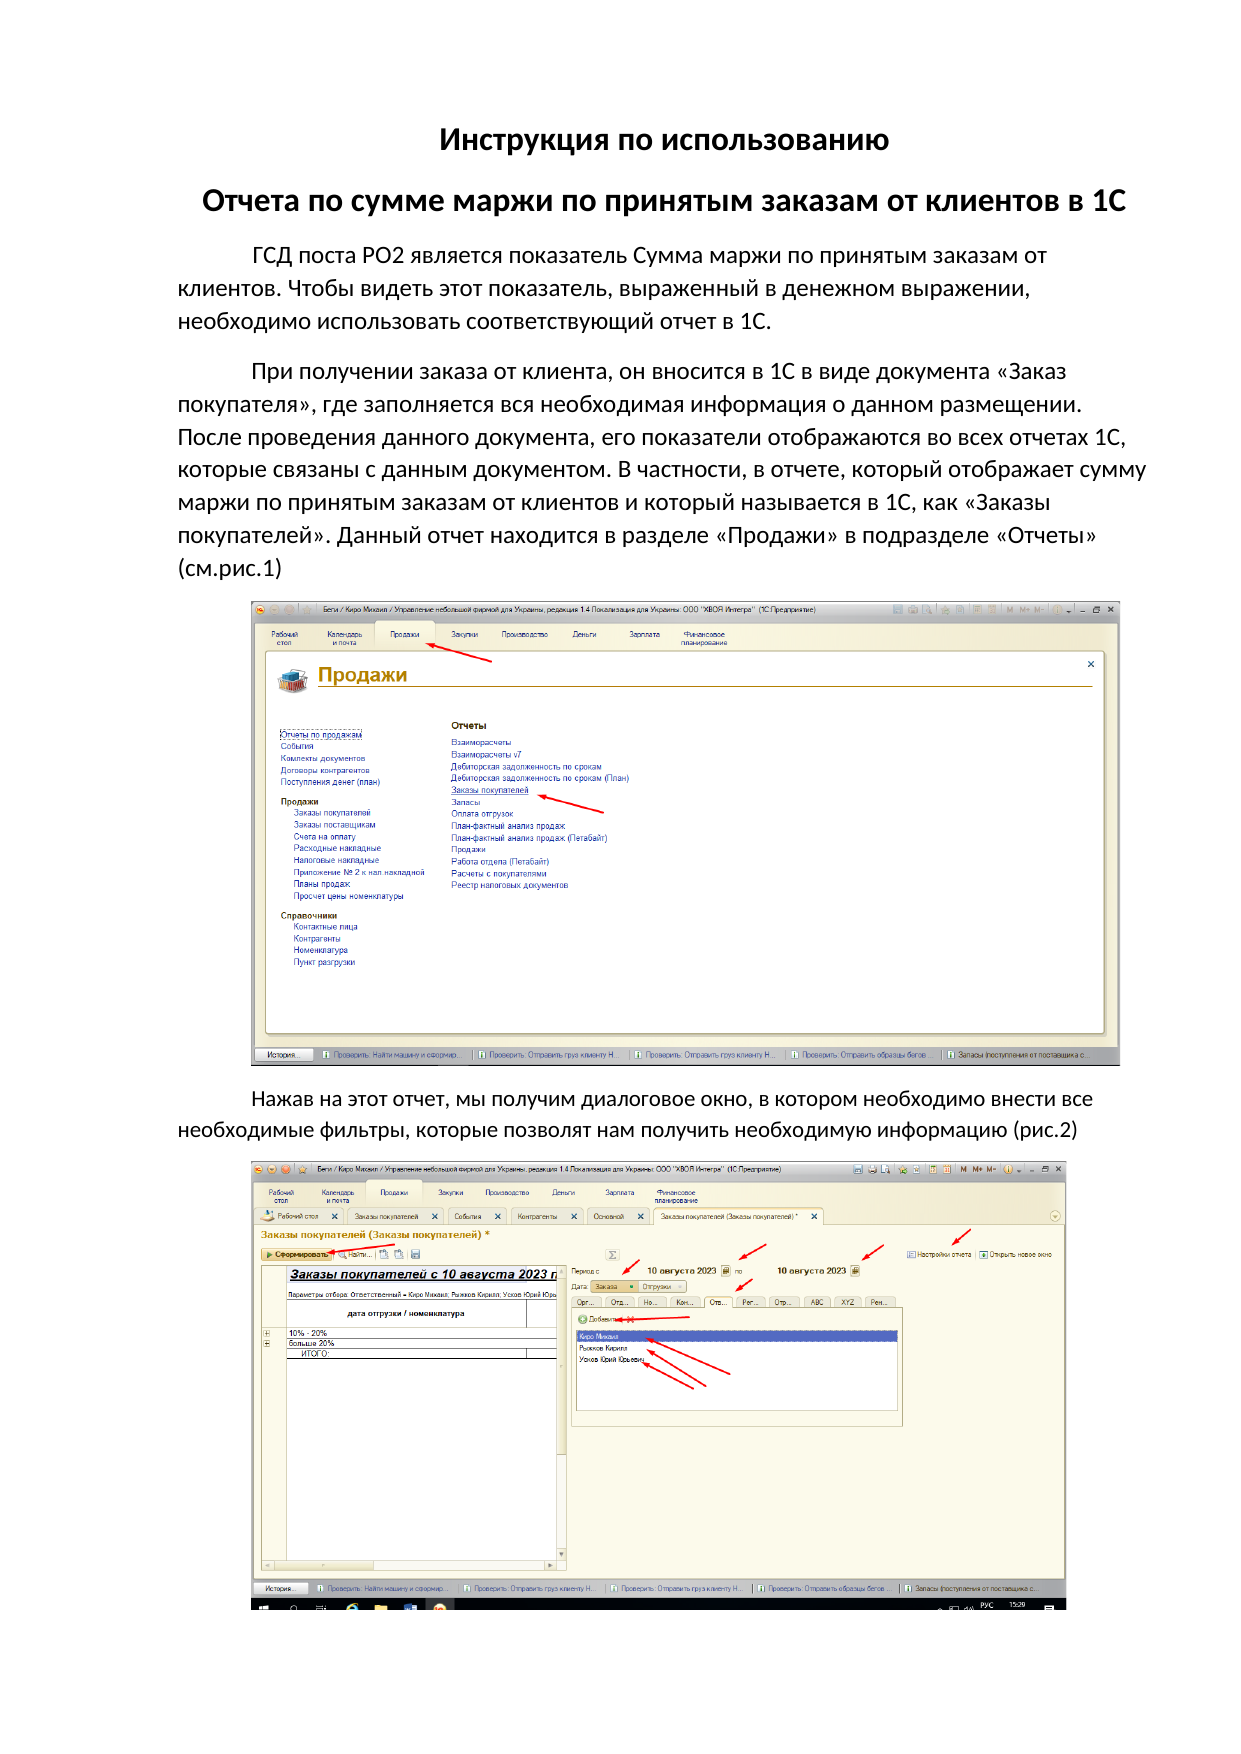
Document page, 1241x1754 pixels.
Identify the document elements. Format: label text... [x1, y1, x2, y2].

text ГСД поста РО2 является показатель Сумма маржи по принятым заказам от клиентов. Чтобы видеть этот показатель, выраженный в денежном выражении, необходимо использовать соответствующий отчет в 1С. [177, 239, 1152, 336]
picture [251, 601, 1121, 1066]
text Отчета по сумме маржи по принятым заказам от клиентов в 1С [177, 179, 1152, 219]
text Инструкция по использованию [177, 118, 1152, 159]
text Нажав на этот отчет, мы получим диалоговое окно, в котором необходимо внести все необходимые фильтры, которые позволят нам получить необходимую информацию (рис.2) [177, 1084, 1152, 1143]
picture [251, 1161, 1067, 1610]
text При получении заказа от клиента, он вносится в 1С в виде документа «Заказ покупателя», где заполняется вся необходимая информация о данном размещении. После проведения данного документа, его показатели отображаются во всех отчетах 1С, которые связаны с данным документом. В частности, в отчете, который отображает сумму маржи по принятым заказам от клиентов и который называется в 1С, как «Заказы покупателей». Данный отчет находится в разделе «Продажи» в подразделе «Отчеты» (см.рис.1) [177, 355, 1152, 583]
